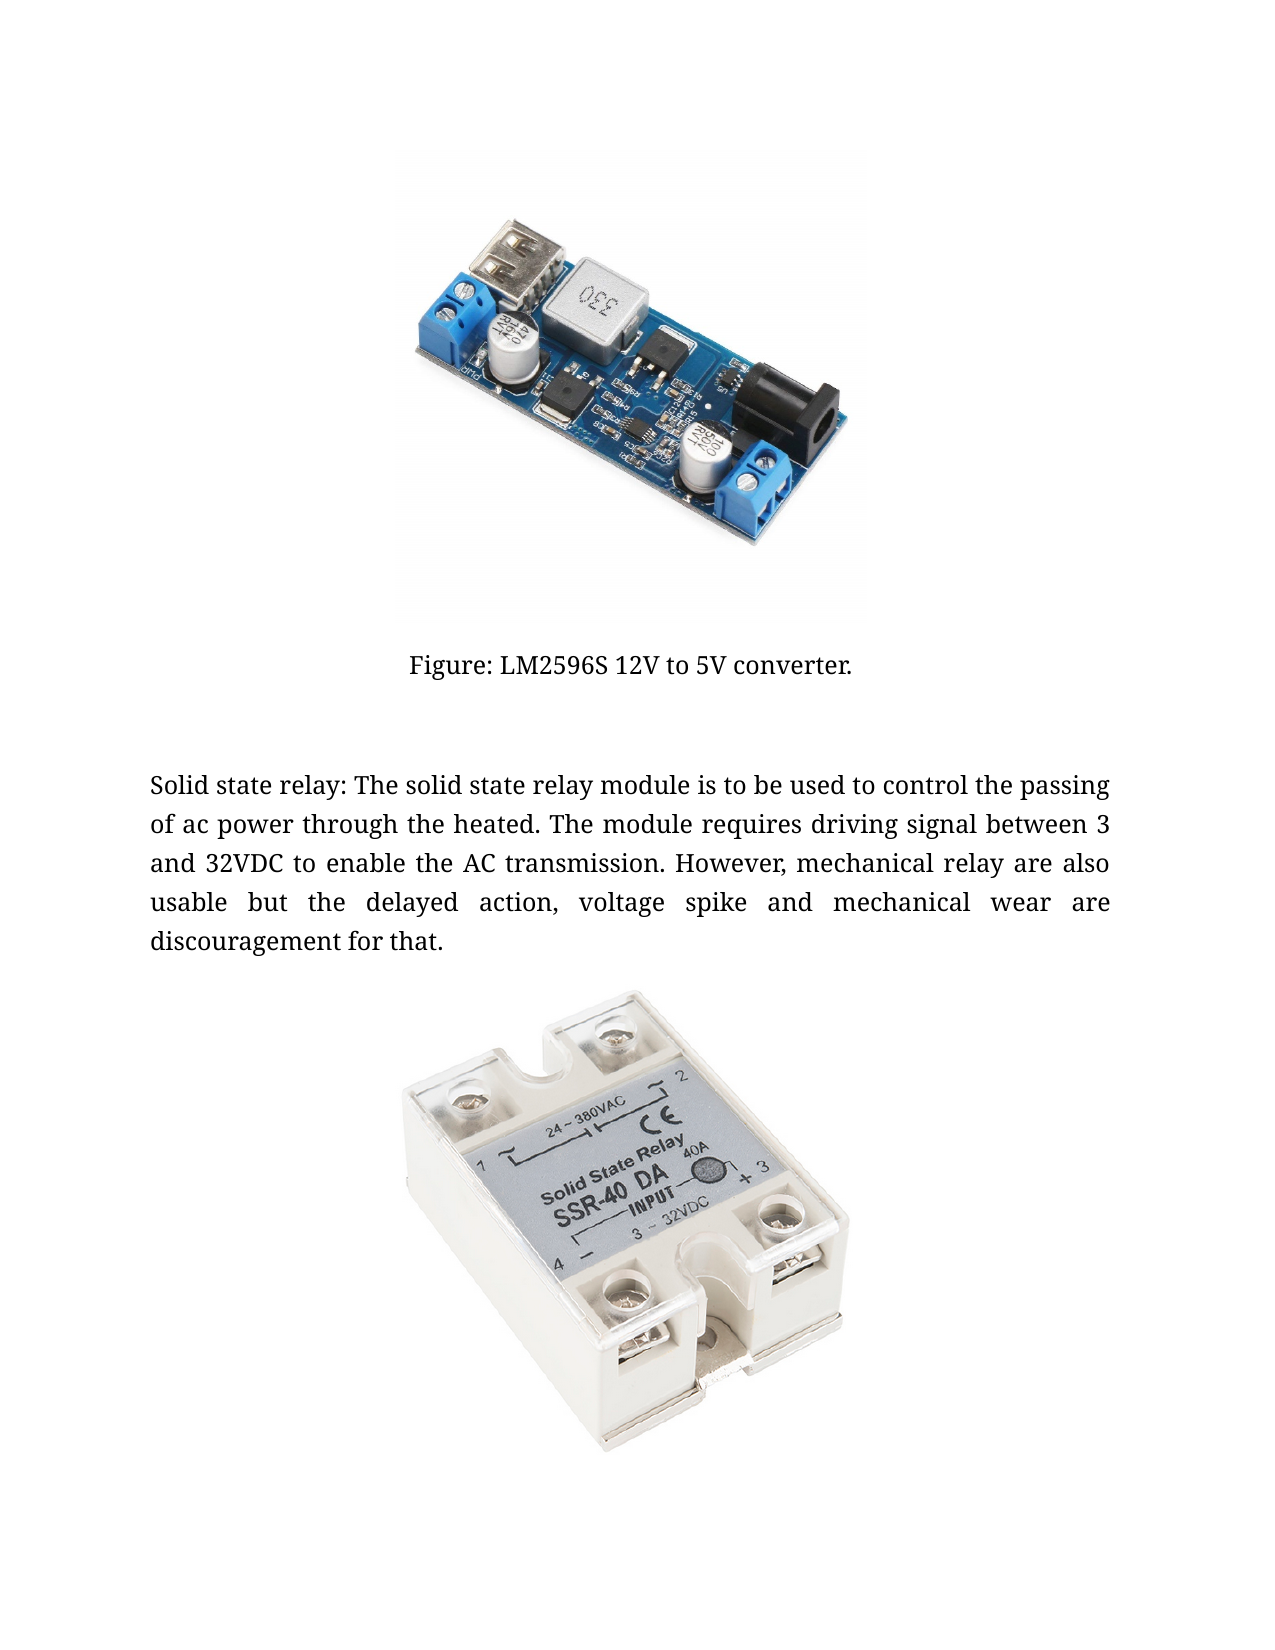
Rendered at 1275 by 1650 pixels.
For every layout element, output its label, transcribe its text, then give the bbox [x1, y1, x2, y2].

picture [394, 984, 867, 1463]
text Solid state relay: The solid state relay module is to be used to control the passing of ac power through the heated. The module requires driving signal between 3 and 32VDC to enable the AC transmission. However, mechanical relay are also usable but the delayed action, voltage spike and mechanical wear are discouragement for that. [150, 767, 1111, 958]
text Figure: LM2596S 12V to 5V converter. [150, 647, 1111, 681]
picture [394, 150, 867, 623]
